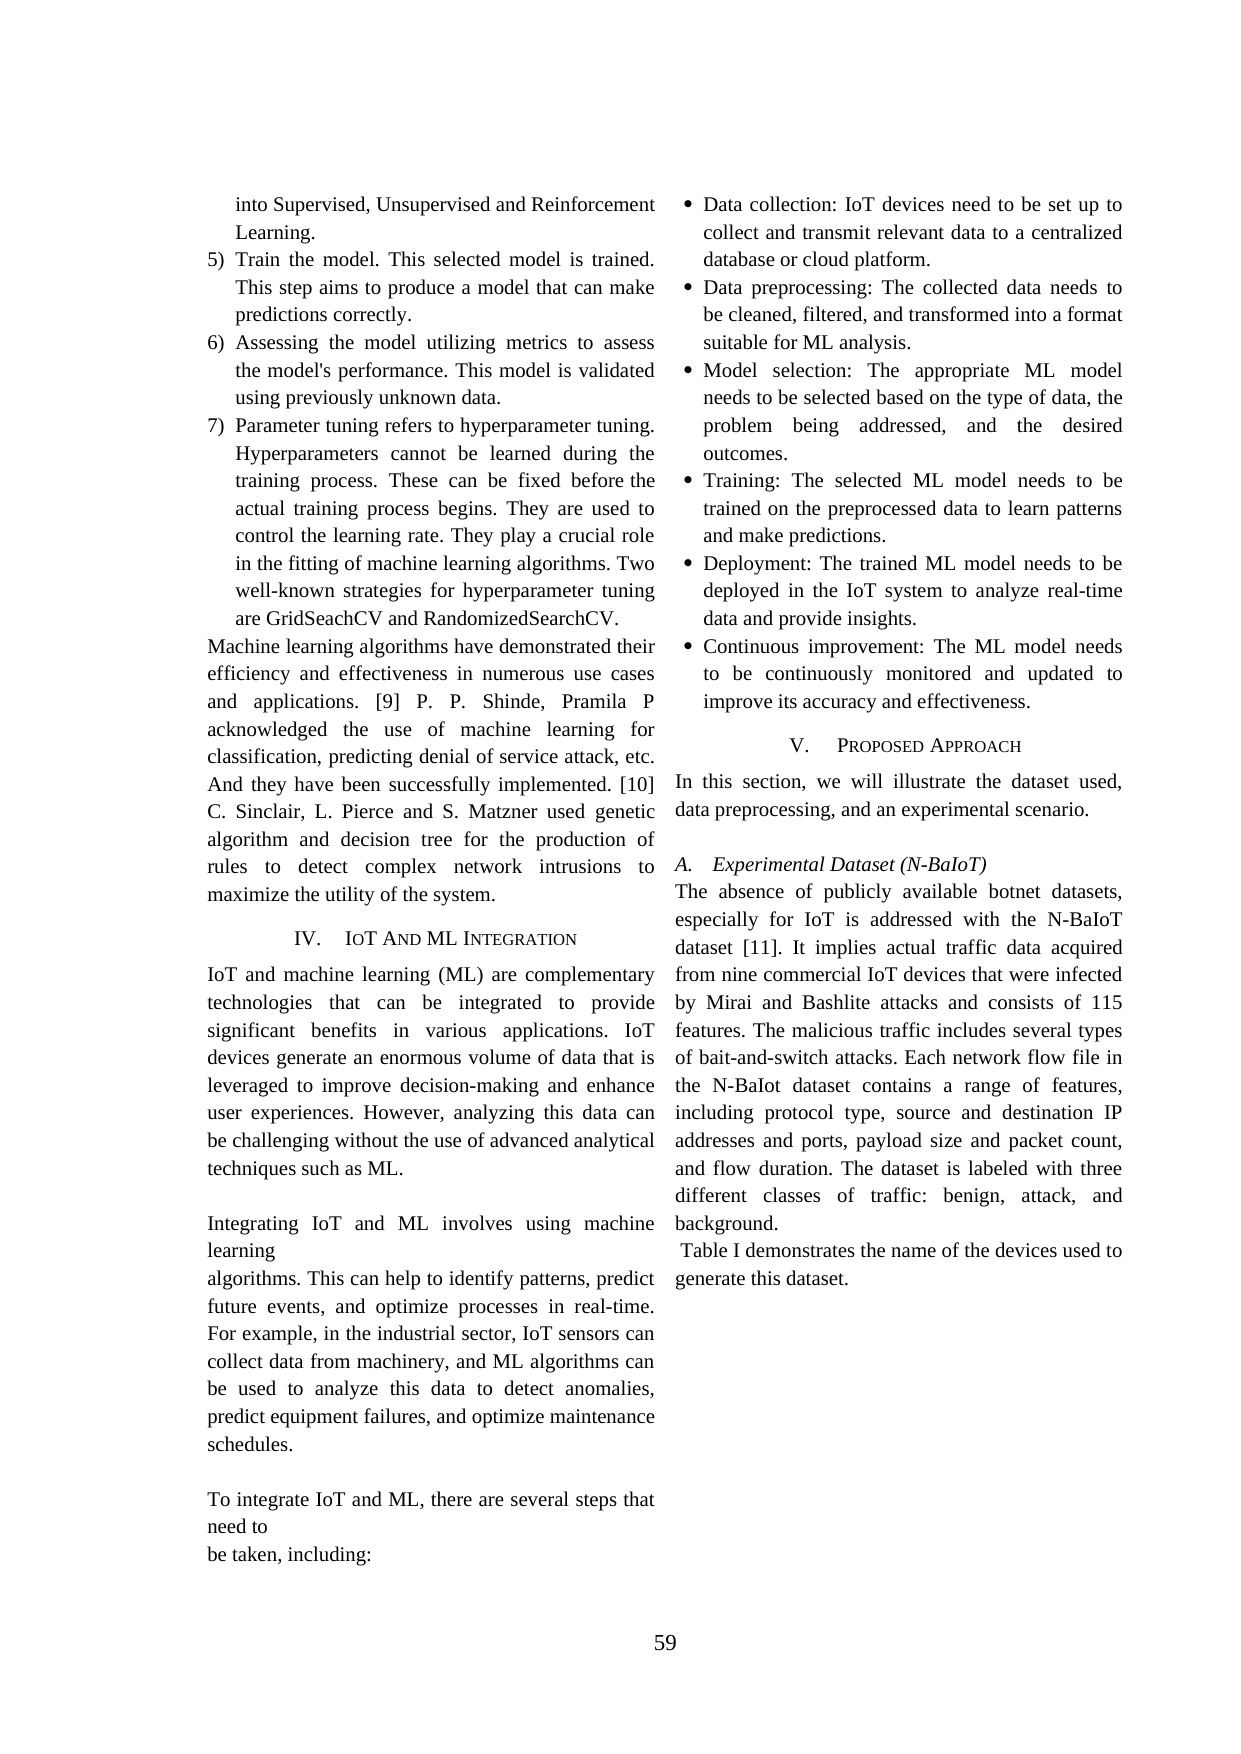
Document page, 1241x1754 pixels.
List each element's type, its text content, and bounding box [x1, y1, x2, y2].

text Table I demonstrates the name of the devices used to generate this dataset. [675, 1238, 1123, 1290]
list Data collection: IoT devices need to be set up to collect and transmit relevant data to a centralized database or cloud platform. [684, 192, 1123, 271]
text To integrate IoT and ML, there are several steps that need to [207, 1487, 655, 1538]
list Training: The selected ML model needs to be trained on the preprocessed data to learn patterns and make predictions. [684, 468, 1123, 547]
text In this section, we will illustrate the dataset used, data preprocessing, and an experimental scenario. [675, 769, 1123, 821]
text be taken, including: [207, 1542, 655, 1566]
list Experimental Dataset (N-BaIoT) [675, 852, 1123, 876]
text The absence of publicly available botnet datasets, especially for IoT is addressed with the N-BaIoT dataset [11]. It implies actual traffic data acquired from nine commercial IoT devices that were infected by Mirai and Bashlite attacks and consists of 115 features. The malicious traffic includes several types of bait-and-switch attacks. Each network flow file in the N-BaIot dataset contains a range of features, including protocol type, source and destination IP addresses and ports, payload size and packet count, and flow duration. The dataset is labeled with three different classes of traffic: benign, attack, and background. [675, 879, 1123, 1235]
list Deployment: The trained ML model needs to be deployed in the IoT system to analyze real-time data and provide insights. [684, 551, 1123, 630]
list Parameter tuning refers to hyperparameter tuning. Hyperparameters cannot be learned during the training process. These can be fixed before the actual training process begins. They are used to control the learning rate. They play a crucial role in the fitting of machine learning algorithms. Two well-known strategies for hyperparameter tuning are GridSeachCV and RandomizedSearchCV. [207, 413, 655, 630]
text IoT and machine learning (ML) are complementary technologies that can be integrated to provide significant benefits in various applications. IoT devices generate an enormous volume of data that is leveraged to improve decision-making and enhance user experiences. However, analyzing this data can be challenging without the use of advanced analytical techniques such as ML. [207, 962, 655, 1179]
text Machine learning algorithms have demonstrated their efficiency and effectiveness in numerous use cases and applications. [9] P. P. Shinde, Pramila P acknowledged the use of machine learning for classification, predicting denial of service attack, etc. And they have been successfully implemented. [10] C. Sinclair, L. Pierce and S. Matzner used genetic algorithm and decision tree for the production of rules to detect complex network intrusions to maximize the utility of the system. [207, 634, 655, 906]
text algorithms. This can help to identify patterns, predict future events, and optimize processes in real-time. For example, in the industrial sector, IoT sensors can collect data from machinery, and ML algorithms can be used to analyze this data to detect anomalies, predict equipment failures, and optimize maintenance schedules. [207, 1266, 655, 1456]
list IoT And ML Integration [207, 926, 655, 950]
text Integrating IoT and ML involves using machine learning [207, 1211, 655, 1262]
list Proposed Approach [675, 733, 1123, 757]
list Data preprocessing: The collected data needs to be cleaned, filtered, and transformed into a format suitable for ML analysis. [684, 275, 1123, 354]
list Model selection: The appropriate ML model needs to be selected based on the type of data, the problem being addressed, and the desired outcomes. [684, 358, 1123, 464]
list Assessing the model utilizing metrics to assess the model's performance. This model is validated using previously unknown data. [207, 330, 655, 409]
list Continuous improvement: The ML model needs to be continuously monitored and updated to improve its accuracy and effectiveness. [684, 634, 1123, 713]
list Train the model. This selected model is trained. This step aims to produce a model that can make predictions correctly. [207, 247, 655, 326]
